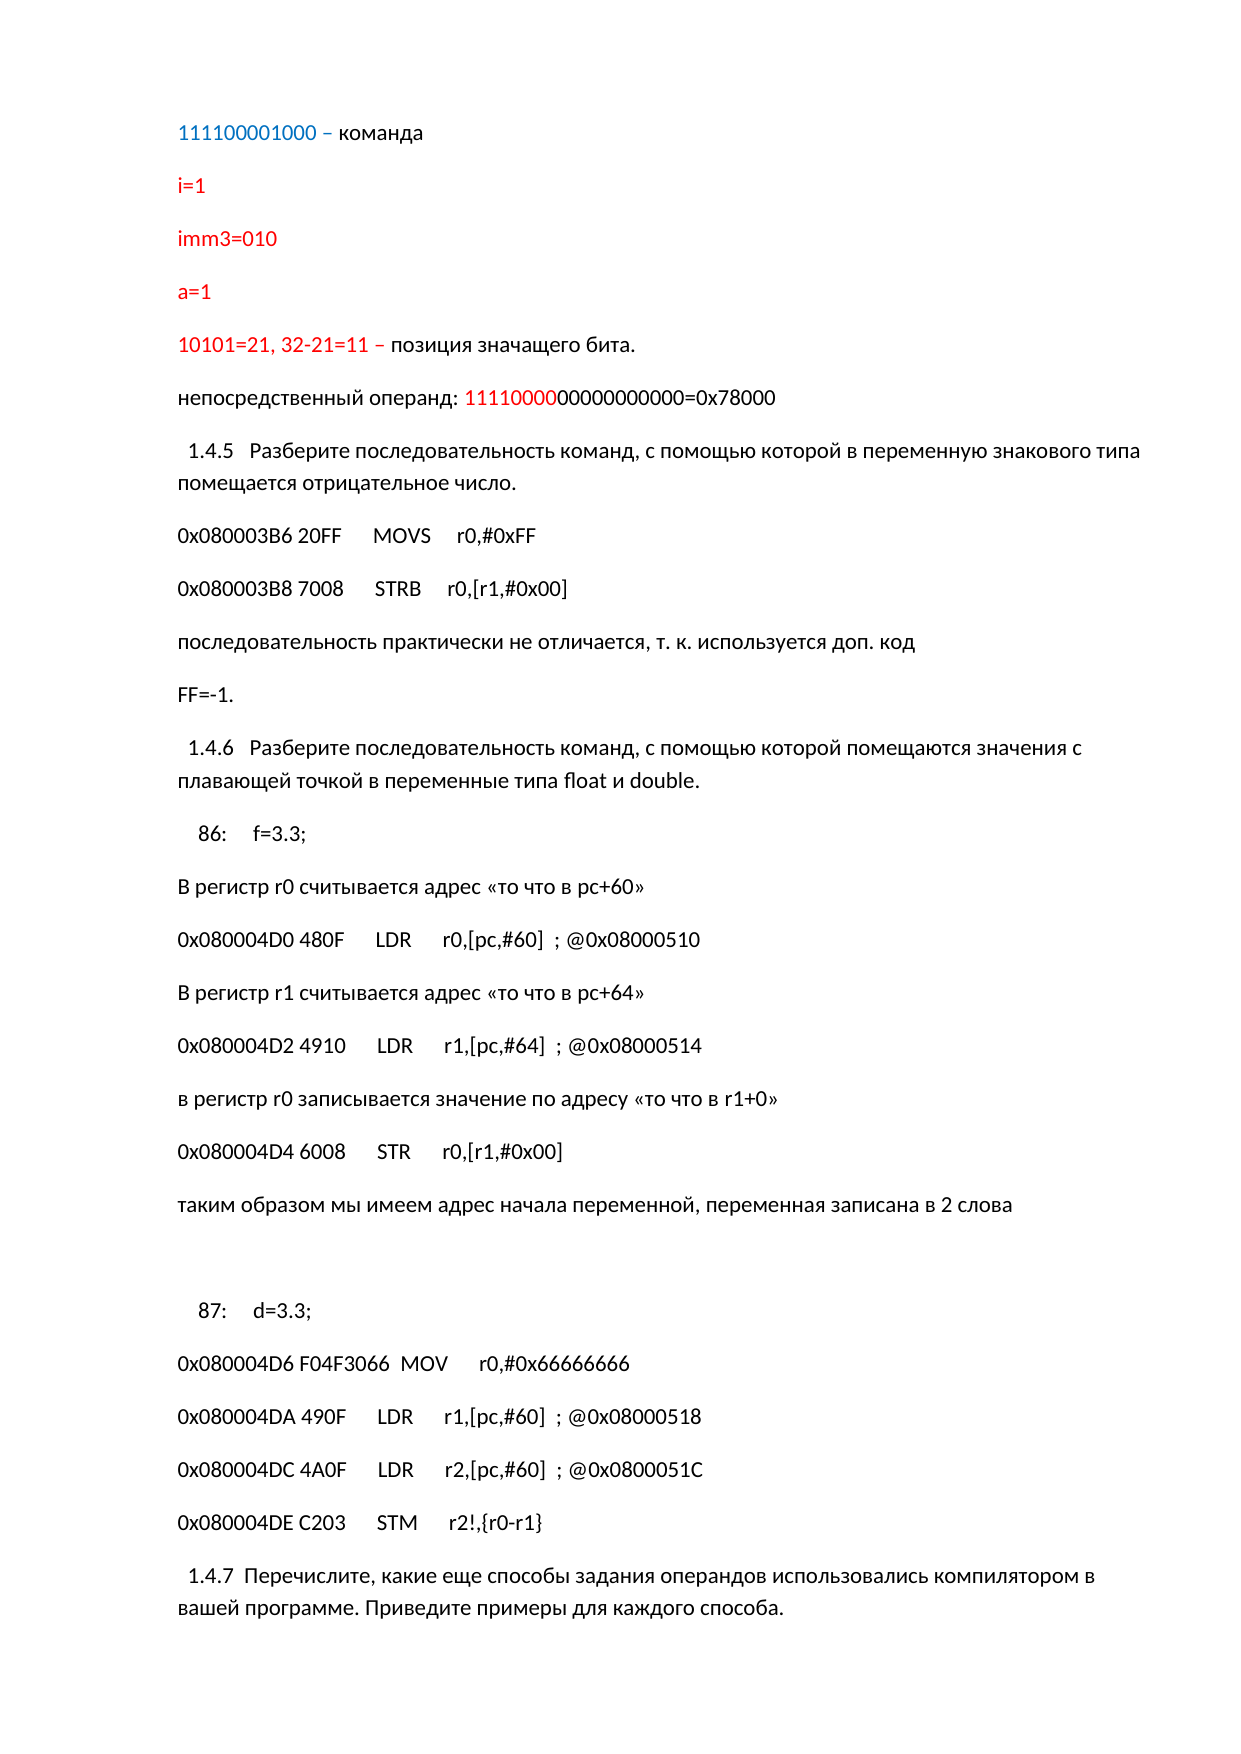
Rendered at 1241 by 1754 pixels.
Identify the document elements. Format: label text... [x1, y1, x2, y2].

text в регистр r0 записывается значение по адресу «то что в r1+0» [177, 1084, 1152, 1112]
text В регистр r0 считывается адрес «то что в pc+60» [177, 872, 1152, 900]
text FF=-1. [177, 681, 1152, 708]
text 0x080004D0 480F LDR r0,[pc,#60] ; @0x08000510 [177, 925, 1152, 953]
text 10101=21, 32-21=11 – позиция значащего бита. [177, 330, 1152, 358]
text 87: d=3.3; [177, 1296, 1152, 1324]
text 0x080004D4 6008 STR r0,[r1,#0x00] [177, 1137, 1152, 1165]
text 0x080004D6 F04F3066 MOV r0,#0x66666666 [177, 1349, 1152, 1377]
text 0x080004DC 4A0F LDR r2,[pc,#60] ; @0x0800051C [177, 1455, 1152, 1483]
text непосредственный операнд: 1111000000000000000=0x78000 [177, 383, 1152, 411]
text 0x080003B6 20FF MOVS r0,#0xFF [177, 521, 1152, 549]
text 0x080004D2 4910 LDR r1,[pc,#64] ; @0x08000514 [177, 1031, 1152, 1059]
text В регистр r1 считывается адрес «то что в pc+64» [177, 978, 1152, 1006]
text 1.4.7 Перечислите, какие еще способы задания операндов использовались компилятором в вашей программе. Приведите примеры для каждого способа. [177, 1561, 1152, 1621]
text i=1 [177, 171, 1152, 199]
text 1.4.5 Разберите последовательность команд, с помощью которой в переменную знакового типа помещается отрицательное число. [177, 436, 1152, 496]
text imm3=010 [177, 224, 1152, 252]
text 111100001000 – команда [177, 118, 1152, 146]
text 0x080004DA 490F LDR r1,[pc,#60] ; @0x08000518 [177, 1402, 1152, 1430]
text таким образом мы имеем адрес начала переменной, переменная записана в 2 слова [177, 1190, 1152, 1218]
text a=1 [177, 277, 1152, 305]
text 1.4.6 Разберите последовательность команд, с помощью которой помещаются значения с плавающей точкой в переменные типа float и double. [177, 733, 1152, 794]
text последовательность практически не отличается, т. к. используется доп. код [177, 627, 1152, 656]
text 0x080004DE C203 STM r2!,{r0-r1} [177, 1508, 1152, 1536]
text 86: f=3.3; [177, 819, 1152, 847]
text 0x080003B8 7008 STRB r0,[r1,#0x00] [177, 574, 1152, 602]
